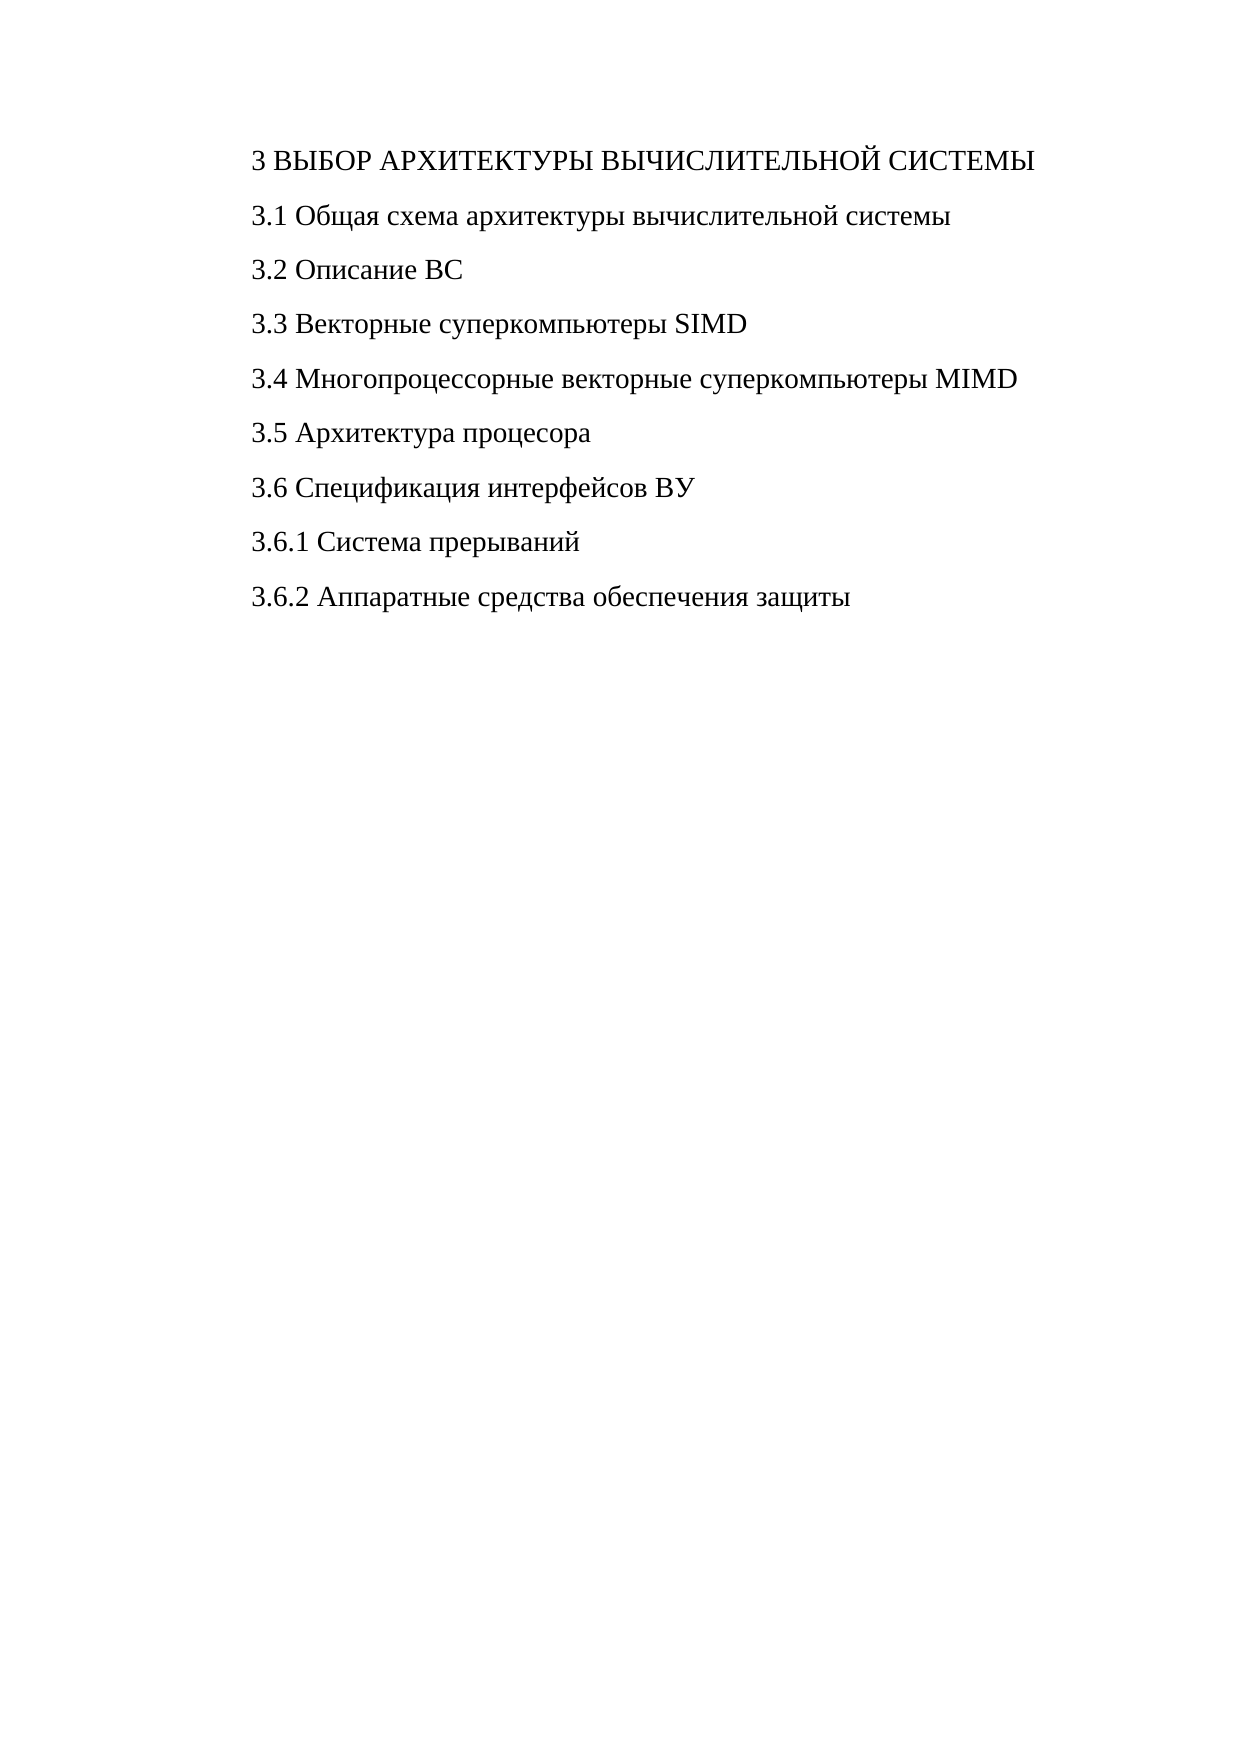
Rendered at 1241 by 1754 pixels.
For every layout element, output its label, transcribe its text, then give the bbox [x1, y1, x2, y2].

subtitle 3.1 Общая схема архитектуры вычислительной системы [177, 198, 1152, 231]
subtitle 3 ВЫБОР АРХИТЕКТУРЫ ВЫЧИСЛИТЕЛЬНОЙ СИСТЕМЫ [177, 143, 1152, 177]
subtitle 3.6.2 Аппаратные средства обеспечения защиты [177, 579, 1152, 612]
subtitle 3.6.1 Система прерываний [177, 524, 1152, 558]
subtitle 3.5 Архитектура процесора [177, 416, 1152, 449]
subtitle 3.3 Векторные суперкомпьютеры SIMD [177, 307, 1152, 340]
subtitle 3.6 Спецификация интерфейсов ВУ [177, 470, 1152, 503]
subtitle 3.4 Многопроцессорные векторные суперкомпьютеры MIMD [177, 361, 1152, 394]
subtitle 3.2 Описание ВС [177, 252, 1152, 286]
